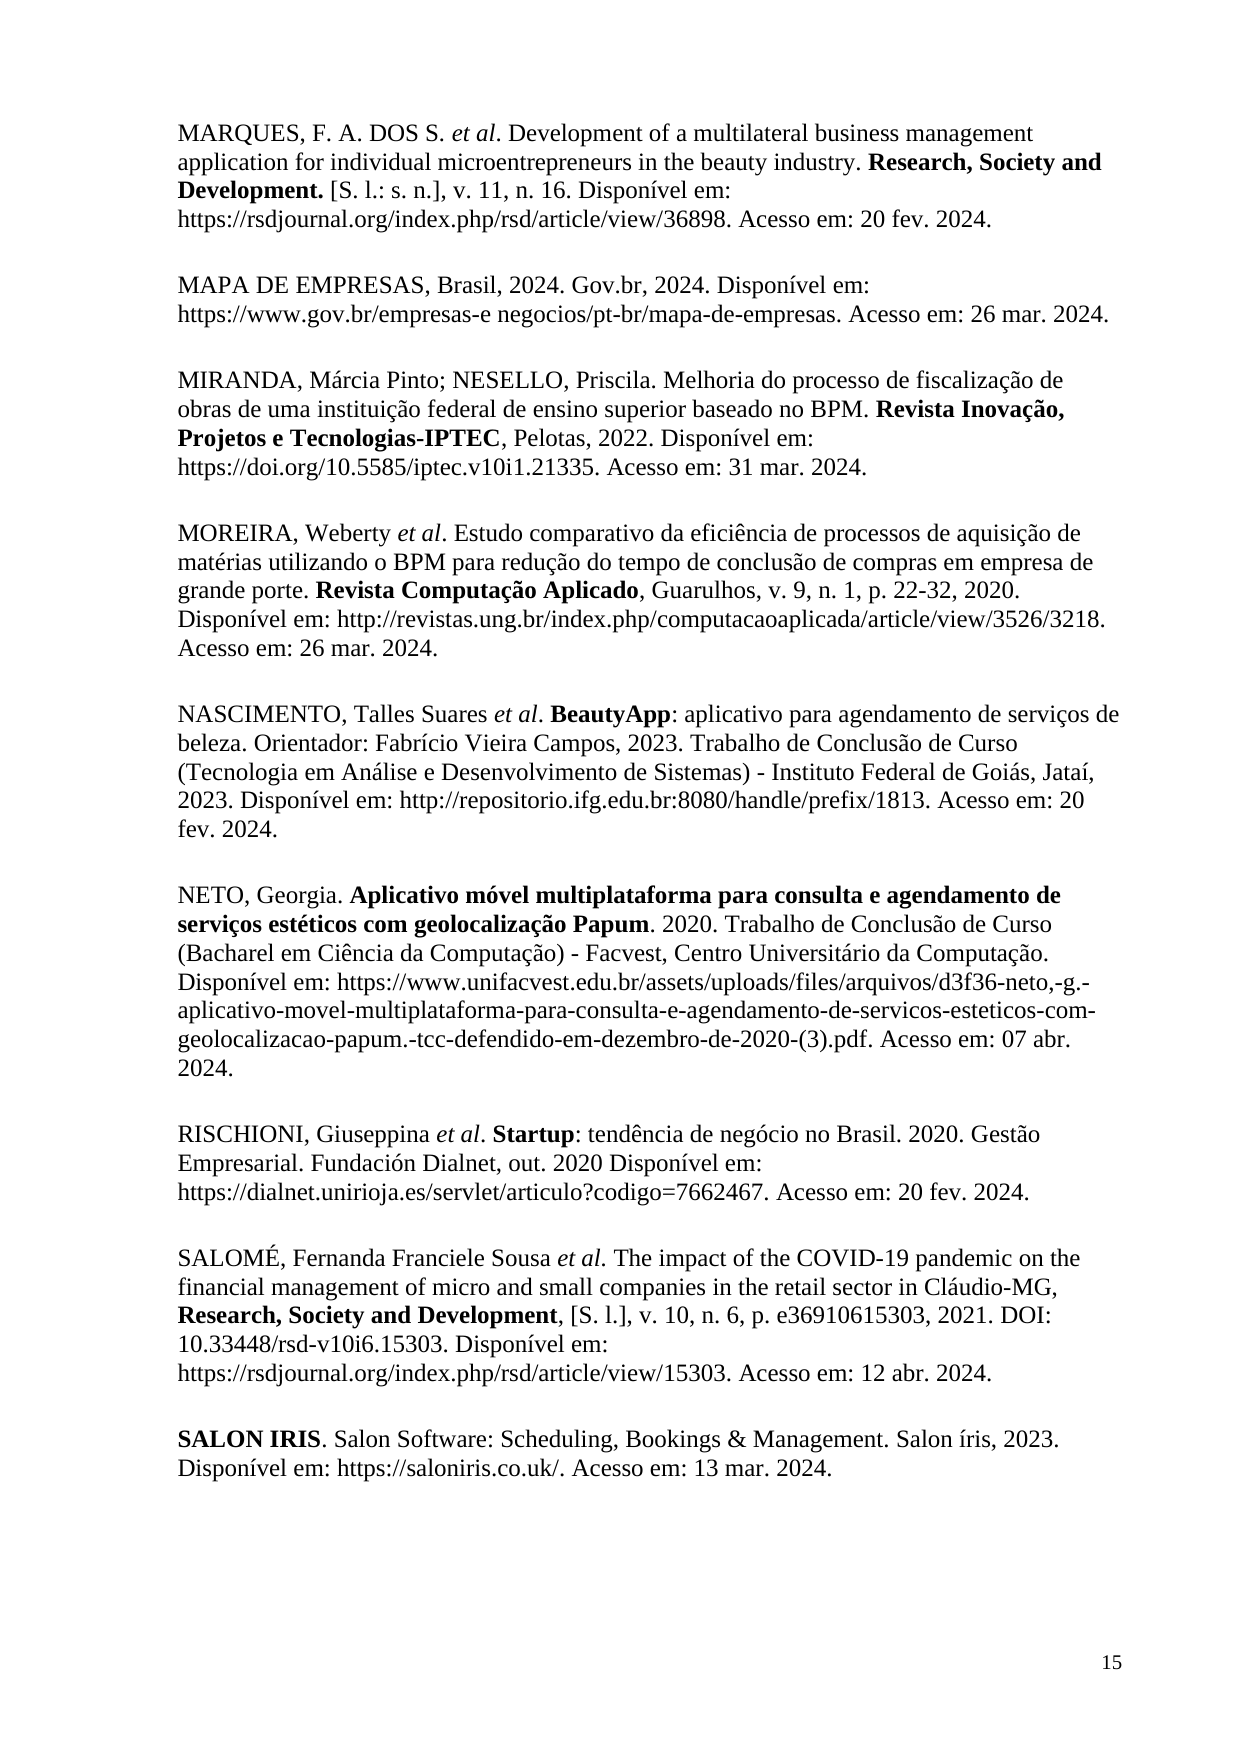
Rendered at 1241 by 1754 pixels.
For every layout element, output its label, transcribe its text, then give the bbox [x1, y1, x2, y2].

text RISCHIONI, Giuseppina et al. Startup: tendência de negócio no Brasil. 2020. Gestão Empresarial. Fundación Dialnet, out. 2020 Disponível em: https://dialnet.unirioja.es/servlet/articulo?codigo=7662467. Acesso em: 20 fev. 2024. [177, 1119, 1122, 1206]
text MOREIRA, Weberty et al. Estudo comparativo da eficiência de processos de aquisição de matérias utilizando o BPM para redução do tempo de conclusão de compras em empresa de grande porte. Revista Computação Aplicado, Guarulhos, v. 9, n. 1, p. 22-32, 2020. Disponível em: http://revistas.ung.br/index.php/computacaoaplicada/article/view/3526/3218. Acesso em: 26 mar. 2024. [177, 518, 1122, 662]
text SALOMÉ, Fernanda Franciele Sousa et al. The impact of the COVID-19 pandemic on the financial management of micro and small companies in the retail sector in Cláudio-MG, Research, Society and Development, [S. l.], v. 10, n. 6, p. e36910615303, 2021. DOI: 10.33448/rsd-v10i6.15303. Disponível em: https://rsdjournal.org/index.php/rsd/article/view/15303. Acesso em: 12 abr. 2024. [177, 1243, 1122, 1387]
text NASCIMENTO, Talles Suares et al. BeautyApp: aplicativo para agendamento de serviços de beleza. Orientador: Fabrício Vieira Campos, 2023. Trabalho de Conclusão de Curso (Tecnologia em Análise e Desenvolvimento de Sistemas) - Instituto Federal de Goiás, Jataí, 2023. Disponível em: http://repositorio.ifg.edu.br:8080/handle/prefix/1813. Acesso em: 20 fev. 2024. [177, 699, 1122, 843]
text SALON IRIS. Salon Software: Scheduling, Bookings & Management. Salon íris, 2023. Disponível em: https://saloniris.co.uk/. Acesso em: 13 mar. 2024. [177, 1424, 1122, 1482]
text MARQUES, F. A. DOS S. et al. Development of a multilateral business management application for individual microentrepreneurs in the beauty industry. Research, Society and Development. [S. l.: s. n.], v. 11, n. 16. Disponível em: https://rsdjournal.org/index.php/rsd/article/view/36898. Acesso em: 20 fev. 2024. [177, 118, 1122, 233]
text NETO, Georgia. Aplicativo móvel multiplataforma para consulta e agendamento de serviços estéticos com geolocalização Papum. 2020. Trabalho de Conclusão de Curso (Bacharel em Ciência da Computação) - Facvest, Centro Universitário da Computação. Disponível em: https://www.unifacvest.edu.br/assets/uploads/files/arquivos/d3f36-neto,-g.-aplicativo-movel-multiplataforma-para-consulta-e-agendamento-de-servicos-esteticos-com-geolocalizacao-papum.-tcc-defendido-em-dezembro-de-2020-(3).pdf. Acesso em: 07 abr. 2024. [177, 881, 1122, 1082]
text MAPA DE EMPRESAS, Brasil, 2024. Gov.br, 2024. Disponível em: https://www.gov.br/empresas-e negocios/pt-br/mapa-de-empresas. Acesso em: 26 mar. 2024. [177, 271, 1122, 328]
text MIRANDA, Márcia Pinto; NESELLO, Priscila. Melhoria do processo de fiscalização de obras de uma instituição federal de ensino superior baseado no BPM. Revista Inovação, Projetos e Tecnologias-IPTEC, Pelotas, 2022. Disponível em: https://doi.org/10.5585/iptec.v10i1.21335. Acesso em: 31 mar. 2024. [177, 366, 1122, 481]
